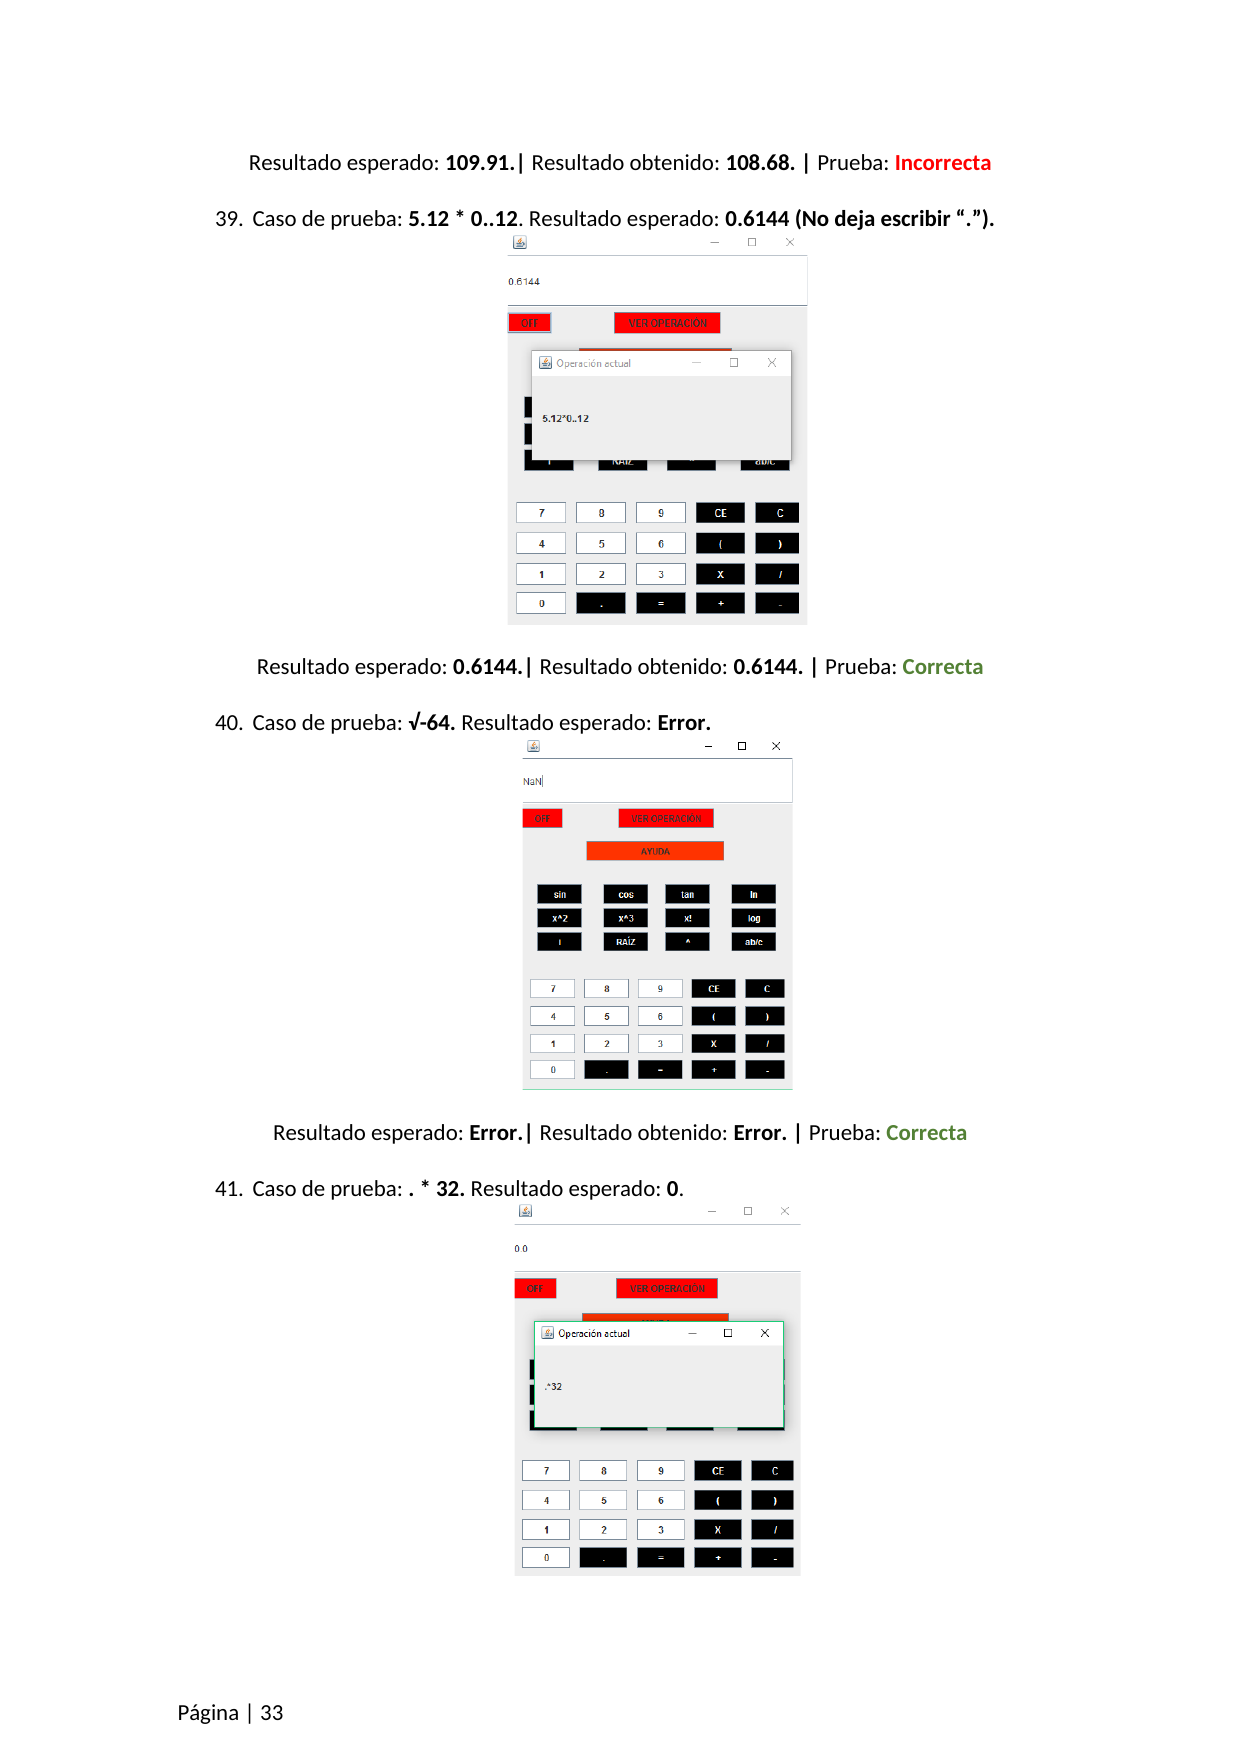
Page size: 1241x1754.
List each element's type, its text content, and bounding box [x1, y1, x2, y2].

text Resultado esperado: 109.91.| Resultado obtenido: 108.68. | Prueba: Incorrecta [177, 148, 1063, 176]
picture [514, 1201, 801, 1576]
text Resultado esperado: Error.| Resultado obtenido: Error. | Prueba: Correcta [177, 1118, 1063, 1146]
picture [522, 736, 793, 1090]
text Resultado esperado: 0.6144.| Resultado obtenido: 0.6144. | Prueba: Correcta [177, 652, 1063, 680]
list Caso de prueba: √-64. Resultado esperado: Error. [215, 708, 1063, 736]
list Caso de prueba: . * 32. Resultado esperado: 0. [215, 1174, 1063, 1202]
list Caso de prueba: 5.12 * 0..12. Resultado esperado: 0.6144 (No deja escribir “.”). [215, 204, 1063, 232]
picture [507, 231, 808, 625]
